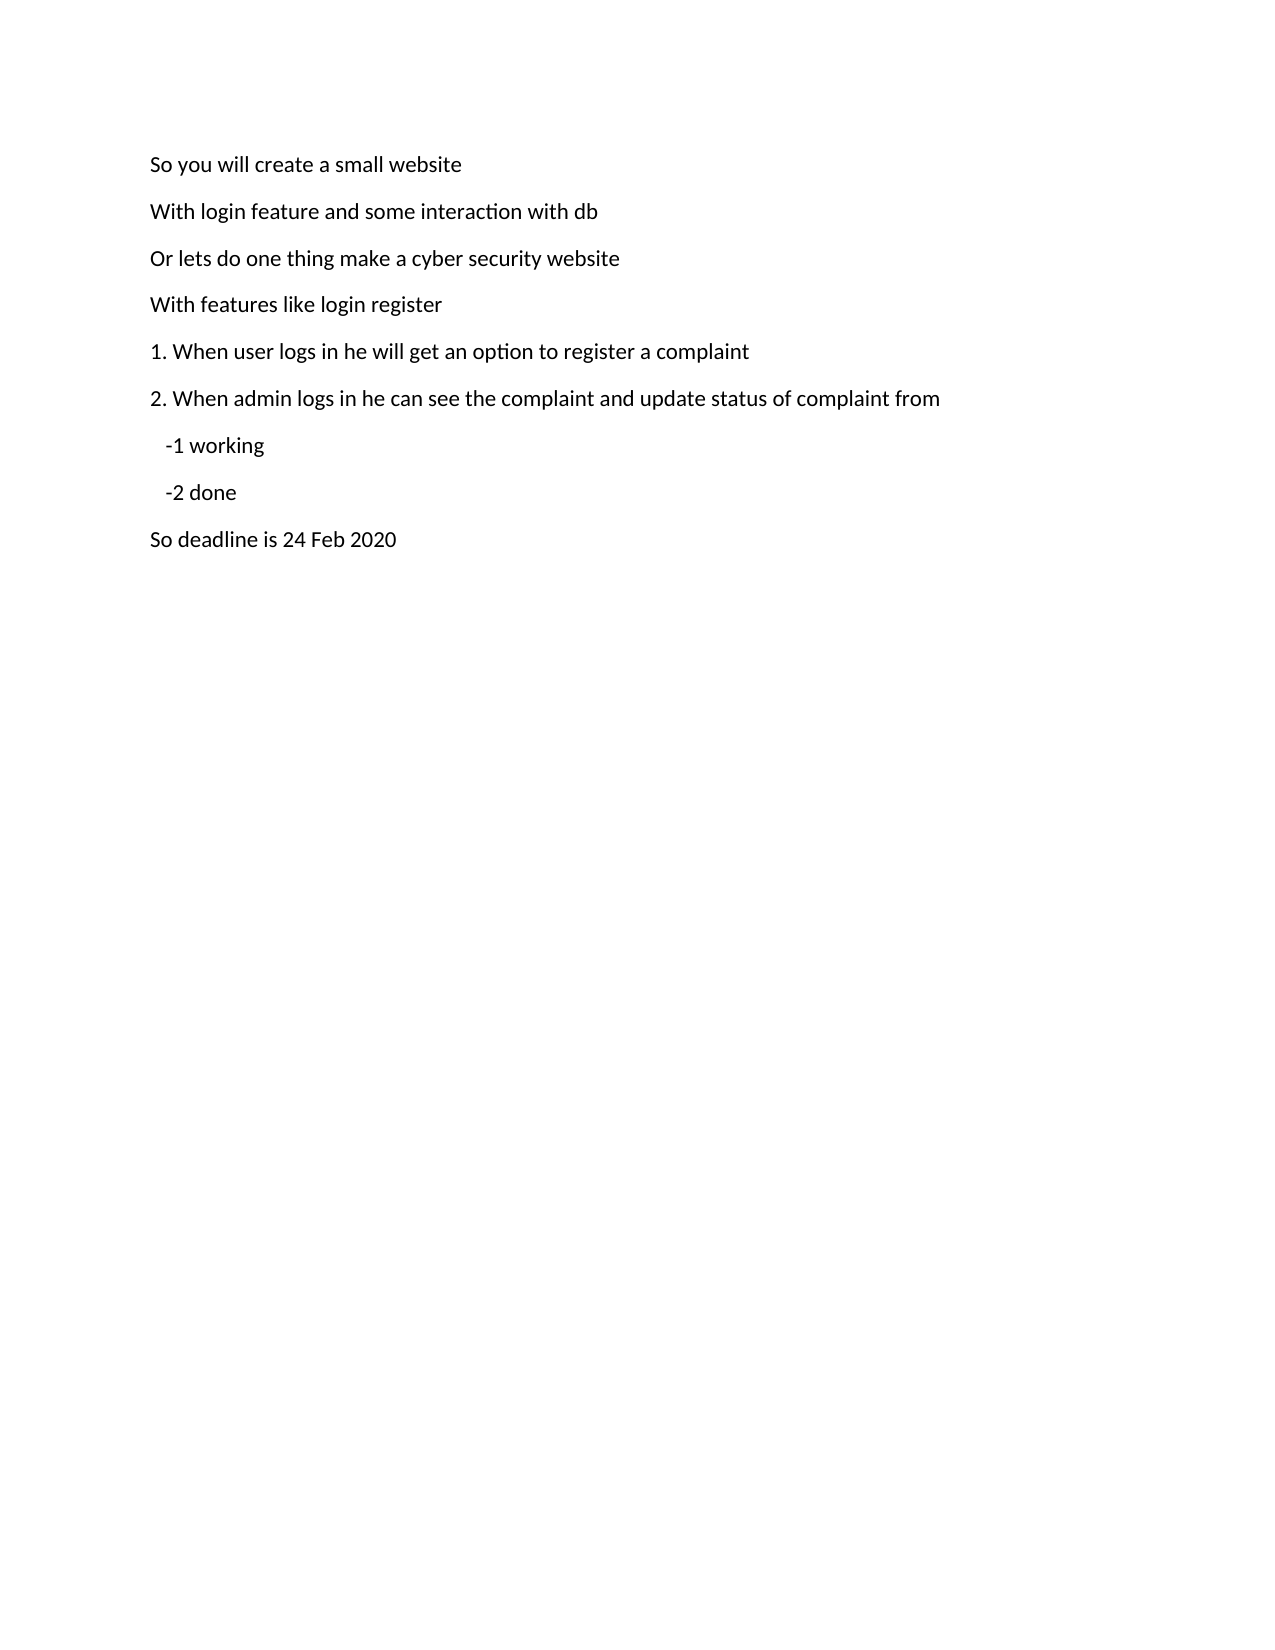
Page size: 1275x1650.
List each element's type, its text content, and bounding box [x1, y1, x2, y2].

text So you will create a small website [150, 150, 1125, 178]
text 1. When user logs in he will get an option to register a complaint [150, 337, 1125, 366]
text With login feature and some interaction with db [150, 197, 1125, 225]
text So deadline is 24 Feb 2020 [150, 525, 1125, 553]
text 2. When admin logs in he can see the complaint and update status of complaint from [150, 384, 1125, 412]
text -2 done [150, 478, 1125, 506]
text Or lets do one thing make a cyber security website [150, 244, 1125, 272]
text With features like login register [150, 291, 1125, 319]
text -1 working [150, 431, 1125, 459]
